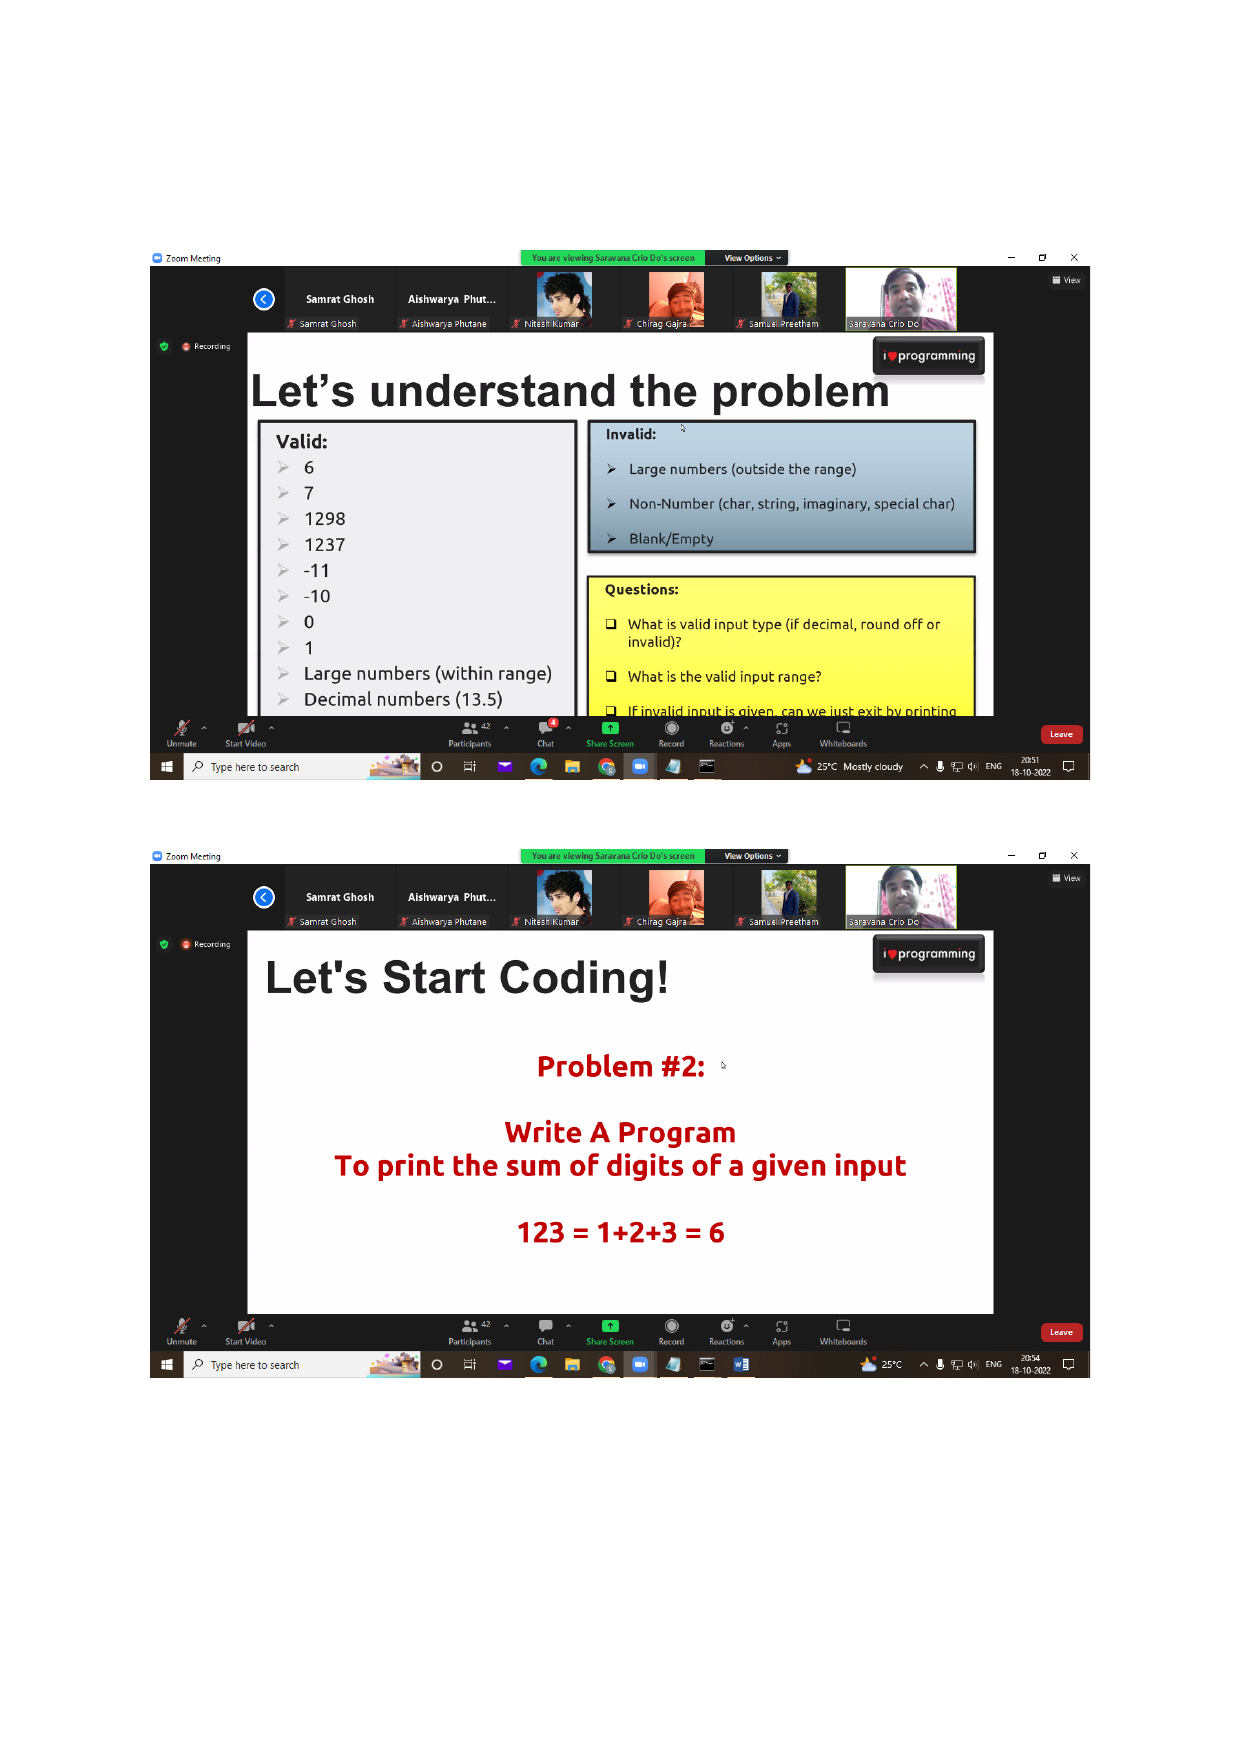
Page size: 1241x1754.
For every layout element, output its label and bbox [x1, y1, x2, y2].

picture [150, 250, 1091, 780]
picture [150, 849, 1091, 1378]
